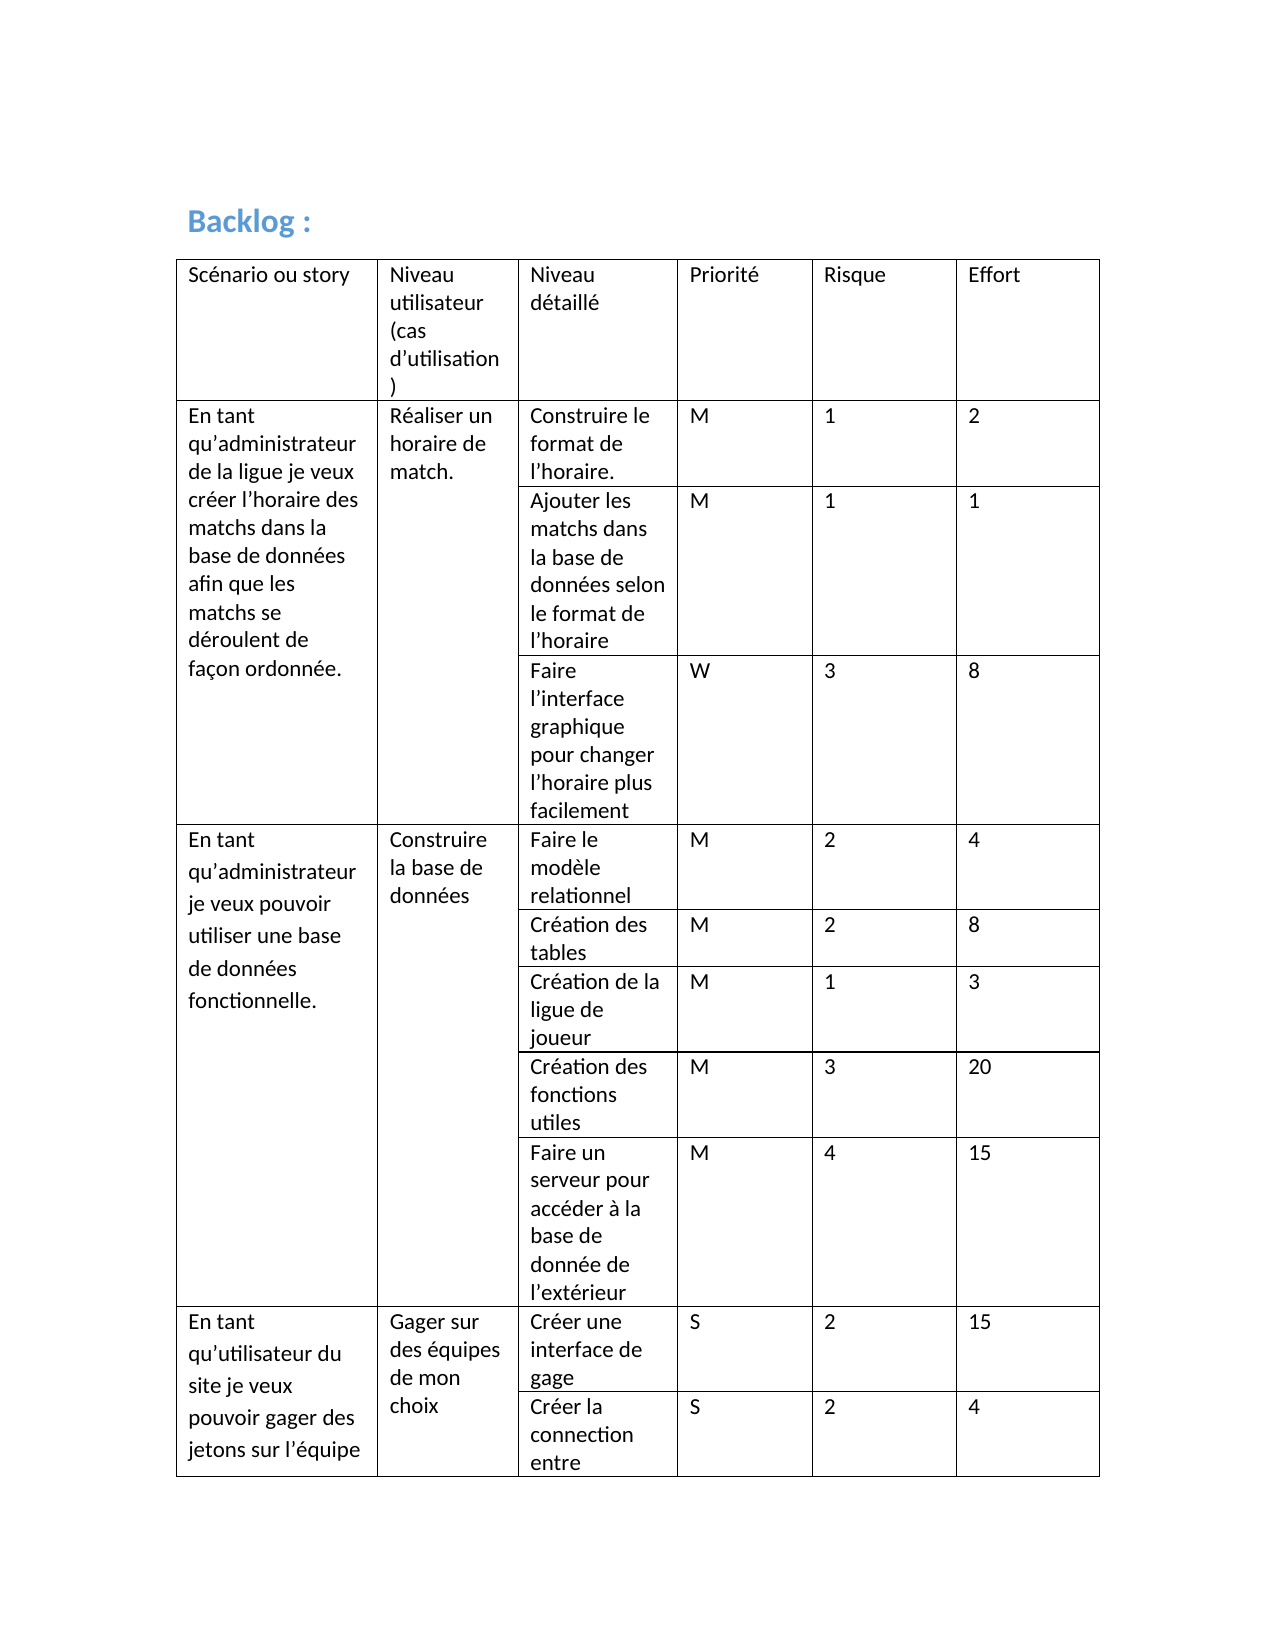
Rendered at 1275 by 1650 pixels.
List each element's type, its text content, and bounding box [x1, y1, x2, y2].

table_cell M [678, 487, 812, 655]
table_header Effort [957, 260, 1099, 400]
table_header Risque [813, 260, 956, 400]
table_cell 2 [813, 825, 956, 909]
table_cell S [678, 1392, 812, 1476]
table_cell 3 [813, 1053, 956, 1137]
table_cell 15 [957, 1307, 1099, 1391]
table_cell 1 [957, 487, 1099, 655]
table_cell Construire le format de l’horaire. [519, 401, 677, 486]
table_header Niveau détaillé [519, 260, 677, 400]
table_cell Faire un serveur pour accéder à la base de donnée de l’extérieur [519, 1138, 677, 1306]
table_cell 1 [813, 967, 956, 1051]
table_cell M [678, 1053, 812, 1137]
table_cell M [678, 401, 812, 486]
table_cell Construire la base de données [378, 825, 518, 1306]
table_header Niveau utilisateur (cas d’utilisation) [378, 260, 518, 400]
table_cell M [678, 910, 812, 966]
table_cell 4 [957, 825, 1099, 909]
table_cell 2 [813, 910, 956, 966]
table_cell Création des tables [519, 910, 677, 966]
table_cell S [678, 1307, 812, 1391]
table_cell 3 [957, 967, 1099, 1051]
table_header Priorité [678, 260, 812, 400]
table_cell Faire l’interface graphique pour changer l’horaire plus facilement [519, 656, 677, 824]
table_cell Faire le modèle relationnel [519, 825, 677, 909]
subtitle Backlog : [187, 200, 1087, 241]
table_header Scénario ou story [177, 260, 377, 400]
table_cell Ajouter les matchs dans la base de données selon le format de l’horaire [519, 487, 677, 655]
table_cell 1 [813, 401, 956, 486]
table_cell 4 [957, 1392, 1099, 1476]
table_cell M [678, 1138, 812, 1306]
table_cell 15 [957, 1138, 1099, 1306]
table_cell Réaliser un horaire de match. [378, 401, 518, 824]
table_cell 3 [813, 656, 956, 824]
table_cell 1 [813, 487, 956, 655]
table_cell M [678, 825, 812, 909]
table_cell M [678, 967, 812, 1051]
table_cell 4 [813, 1138, 956, 1306]
table_cell En tant qu’administrateur de la ligue je veux créer l’horaire des matchs dans la base de données afin que les matchs se déroulent de façon ordonnée. [177, 401, 377, 824]
table_cell 8 [957, 656, 1099, 824]
table_cell Création de la ligue de joueur [519, 967, 677, 1051]
table_cell En tant qu’utilisateur du site je veux pouvoir gager des jetons sur l’équipe de mon choix afin de gagner les jetons des utilisateurs ayant voté pour l’équipe adverse. [177, 1307, 377, 1476]
table_cell En tant qu’administrateur je veux pouvoir utiliser une base de données fonctionnelle. [177, 825, 377, 1306]
table_cell 8 [957, 910, 1099, 966]
table_cell Créer une interface de gage [519, 1307, 677, 1391]
table_cell W [678, 656, 812, 824]
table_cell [519, 1392, 677, 1476]
table_cell Création des fonctions utiles [519, 1053, 677, 1137]
table_cell 2 [813, 1392, 956, 1476]
table_cell 20 [957, 1053, 1099, 1137]
table_cell 2 [813, 1307, 956, 1391]
table_cell Gager sur des équipes de mon choix [378, 1307, 518, 1476]
table_cell 2 [957, 401, 1099, 486]
